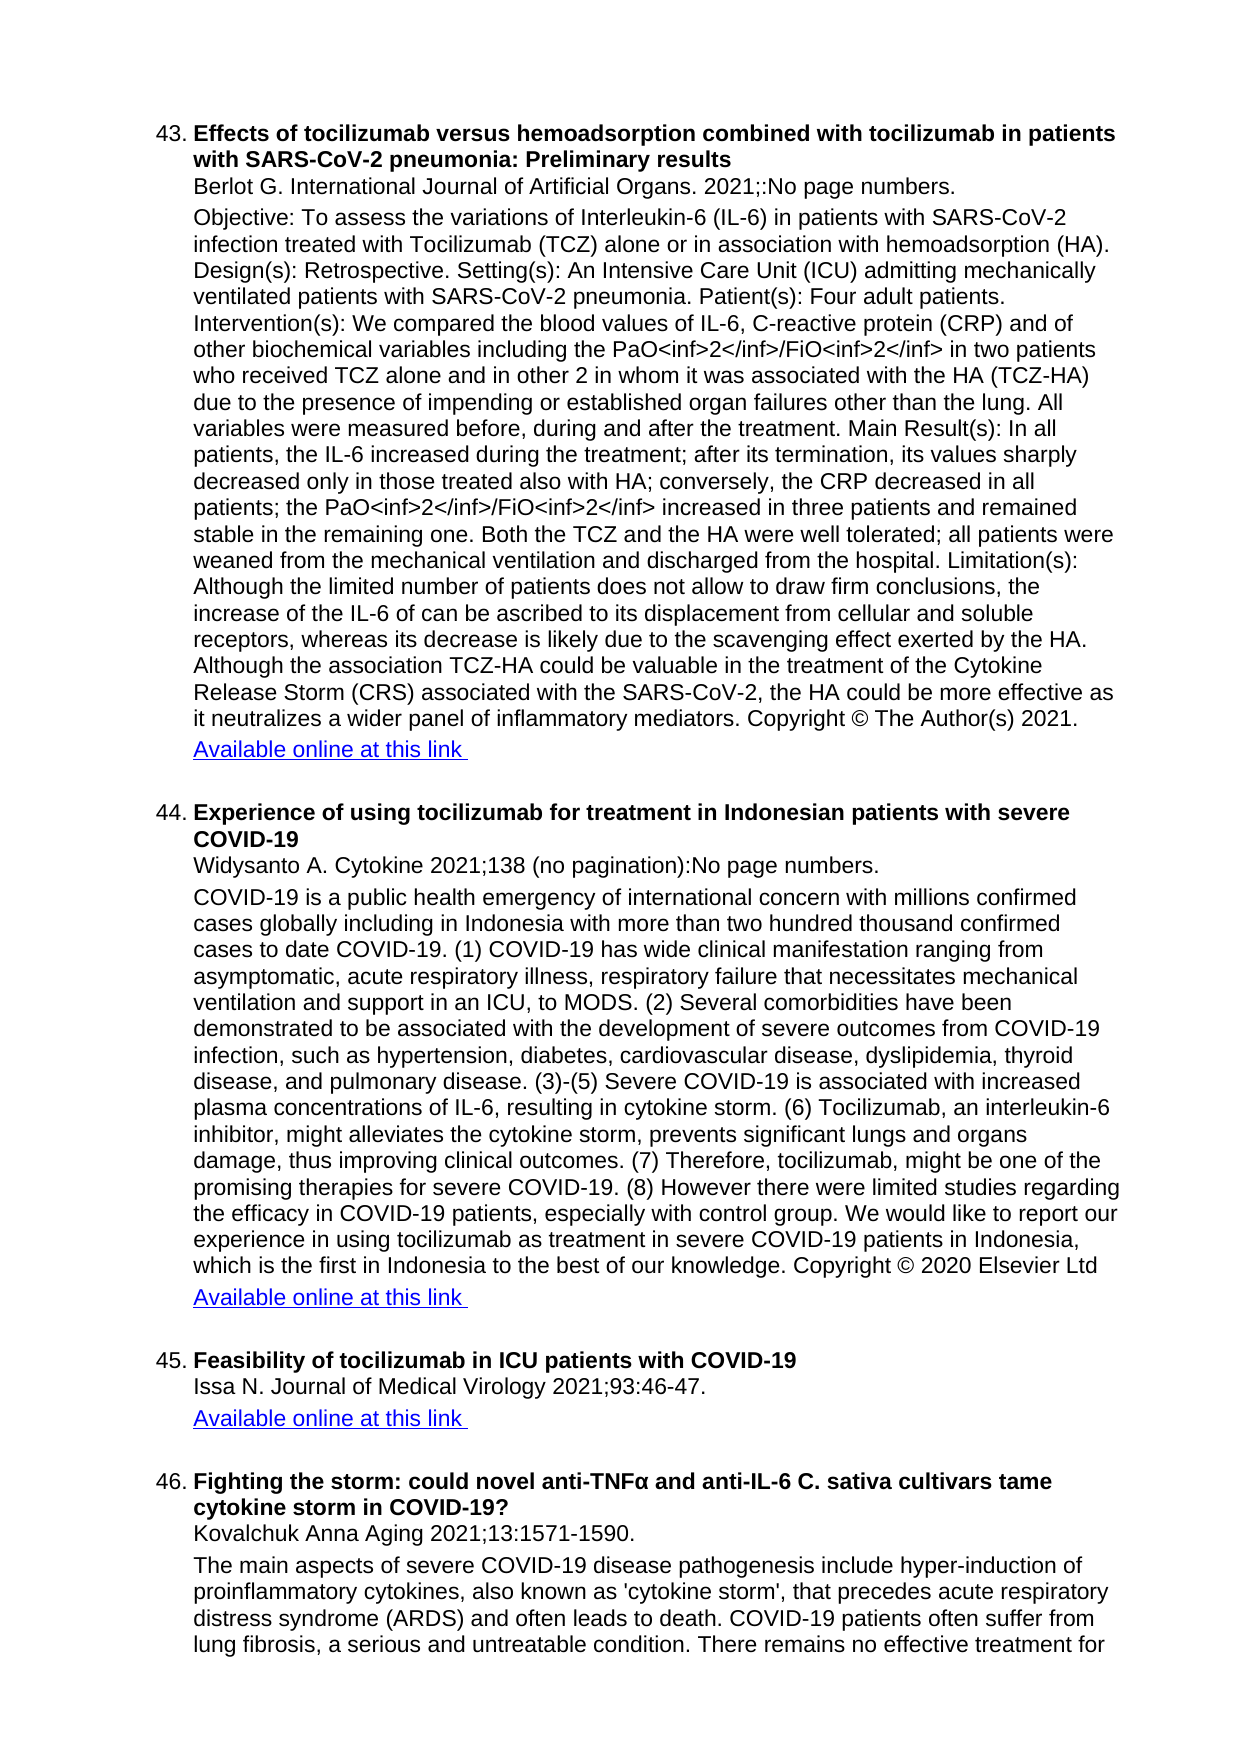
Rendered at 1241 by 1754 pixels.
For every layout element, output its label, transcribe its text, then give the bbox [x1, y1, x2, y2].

list Feasibility of tocilizumab in ICU patients with COVID-19 Issa N. Journal of Medical Virology 2021;93:46-47. [156, 1347, 1122, 1399]
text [193, 1552, 1122, 1657]
text Available online at this link [193, 1284, 1122, 1310]
text Objective: To assess the variations of Interleukin-6 (IL-6) in patients with SARS-CoV-2 infection treated with Tocilizumab (TCZ) alone or in association with hemoadsorption (HA). Design(s): Retrospective. Setting(s): An Intensive Care Unit (ICU) admitting mechanically ventilated patients with SARS-CoV-2 pneumonia. Patient(s): Four adult patients. Intervention(s): We compared the blood values of IL-6, C-reactive protein (CRP) and of other biochemical variables including the PaO<inf>2</inf>/FiO<inf>2</inf> in two patients who received TCZ alone and in other 2 in whom it was associated with the HA (TCZ-HA) due to the presence of impending or established organ failures other than the lung. All variables were measured before, during and after the treatment. Main Result(s): In all patients, the IL-6 increased during the treatment; after its termination, its values sharply decreased only in those treated also with HA; conversely, the CRP decreased in all patients; the PaO<inf>2</inf>/FiO<inf>2</inf> increased in three patients and remained stable in the remaining one. Both the TCZ and the HA were well tolerated; all patients were weaned from the mechanical ventilation and discharged from the hospital. Limitation(s): Although the limited number of patients does not allow to draw firm conclusions, the increase of the IL-6 of can be ascribed to its displacement from cellular and soluble receptors, whereas its decrease is likely due to the scavenging effect exerted by the HA. Although the association TCZ-HA could be valuable in the treatment of the Cytokine Release Storm (CRS) associated with the SARS-CoV-2, the HA could be more effective as it neutralizes a wider panel of inflammatory mediators. Copyright © The Author(s) 2021. [193, 204, 1122, 731]
text COVID-19 is a public health emergency of international concern with millions confirmed cases globally including in Indonesia with more than two hundred thousand confirmed cases to date COVID-19. (1) COVID-19 has wide clinical manifestation ranging from asymptomatic, acute respiratory illness, respiratory failure that necessitates mechanical ventilation and support in an ICU, to MODS. (2) Several comorbidities have been demonstrated to be associated with the development of severe outcomes from COVID-19 infection, such as hypertension, diabetes, cardiovascular disease, dyslipidemia, thyroid disease, and pulmonary disease. (3)-(5) Severe COVID-19 is associated with increased plasma concentrations of IL-6, resulting in cytokine storm. (6) Tocilizumab, an interleukin-6 inhibitor, might alleviates the cytokine storm, prevents significant lungs and organs damage, thus improving clinical outcomes. (7) Therefore, tocilizumab, might be one of the promising therapies for severe COVID-19. (8) However there were limited studies regarding the efficacy in COVID-19 patients, especially with control group. We would like to report our experience in using tocilizumab as treatment in severe COVID-19 patients in Indonesia, which is the first in Indonesia to the best of our knowledge. Copyright © 2020 Elsevier Ltd [193, 883, 1122, 1279]
list Fighting the storm: could novel anti-TNFα and anti-IL-6 C. sativa cultivars tame cytokine storm in COVID-19? Kovalchuk Anna Aging 2021;13:1571-1590. [156, 1468, 1122, 1547]
list Experience of using tocilizumab for treatment in Indonesian patients with severe COVID-19 Widysanto A. Cytokine 2021;138 (no pagination):No page numbers. [156, 799, 1122, 878]
text Available online at this link [193, 736, 1122, 763]
list Effects of tocilizumab versus hemoadsorption combined with tocilizumab in patients with SARS-CoV-2 pneumonia: Preliminary results Berlot G. International Journal of Artificial Organs. 2021;:No page numbers. [156, 120, 1122, 199]
text Available online at this link [193, 1405, 1122, 1431]
